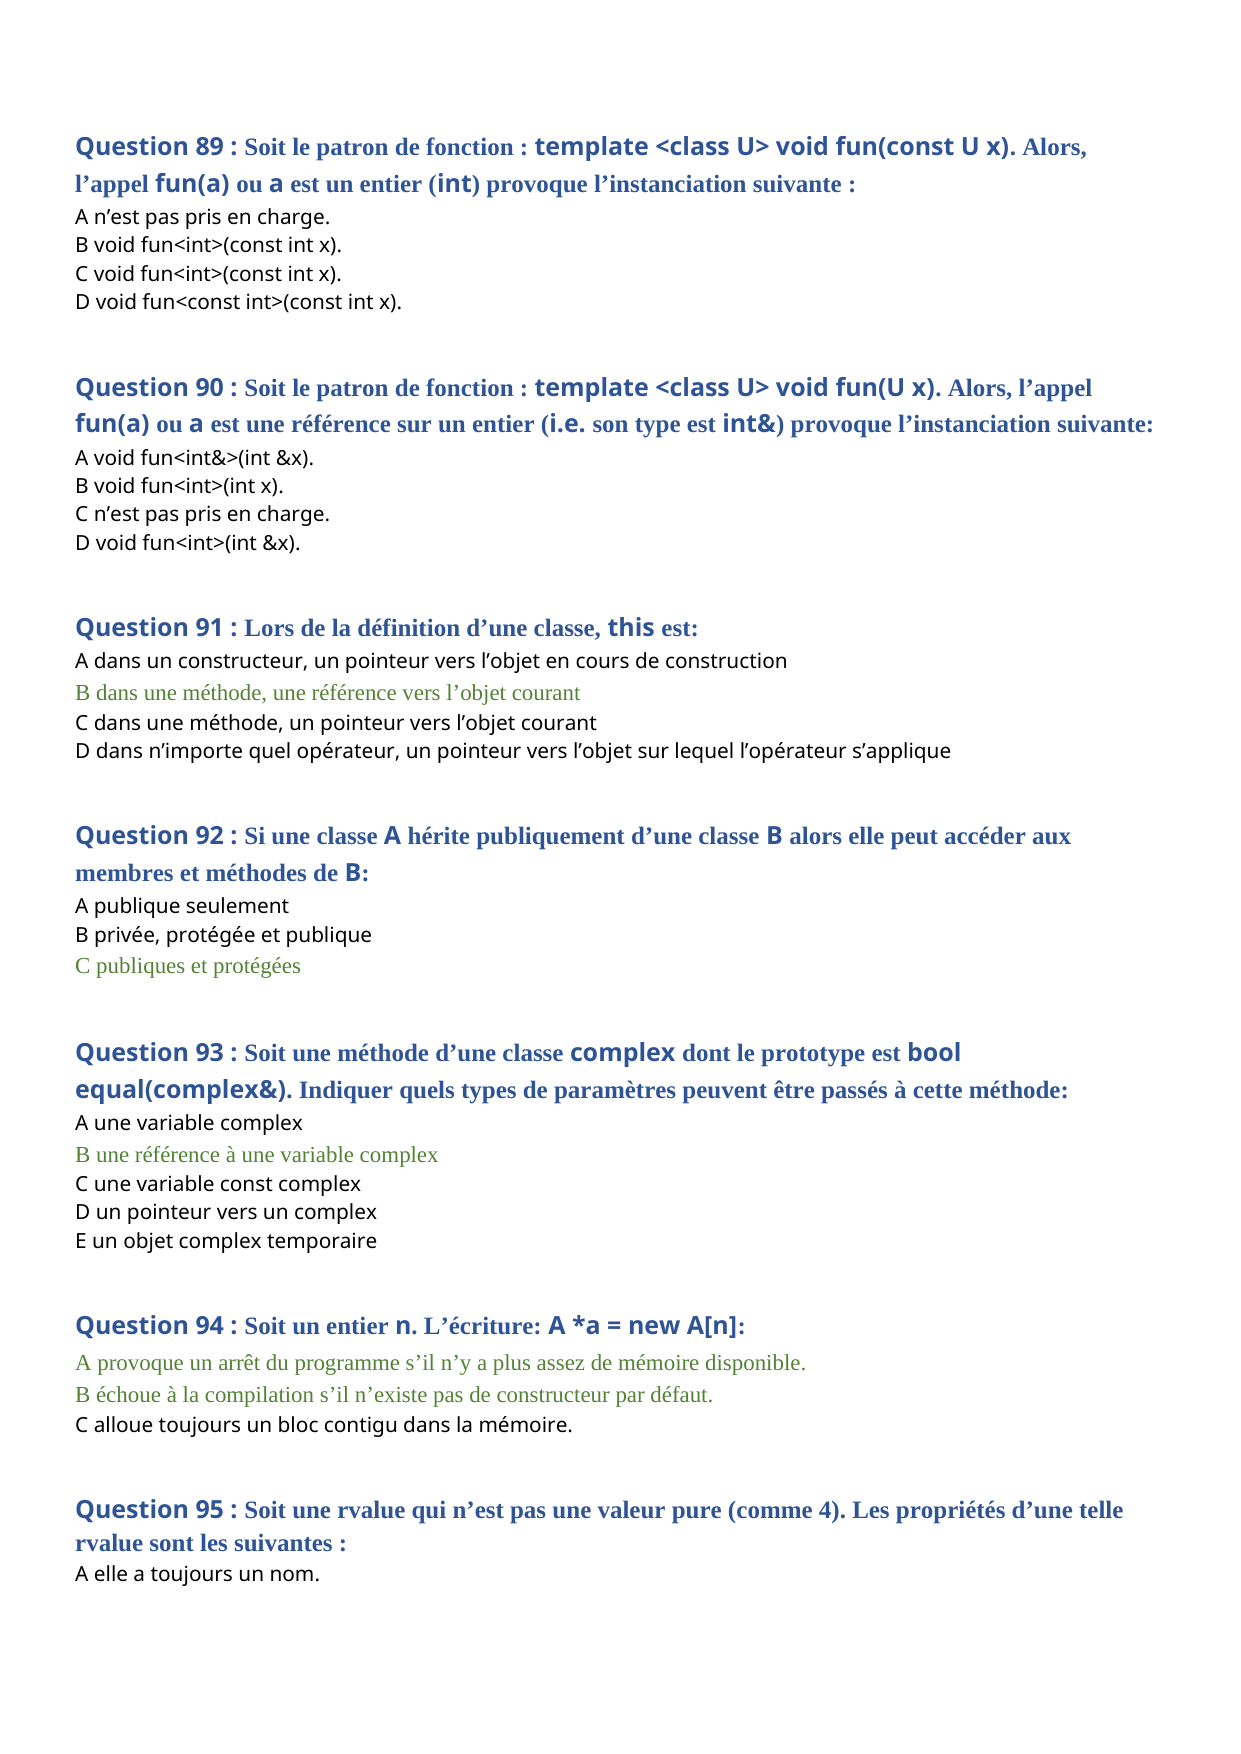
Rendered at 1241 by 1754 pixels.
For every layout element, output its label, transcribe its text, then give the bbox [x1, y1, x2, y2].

subtitle Question 91 : Lors de la définition d’une classe, this est: [75, 610, 1165, 644]
subtitle B dans une méthode, une référence vers l’objet courant [75, 679, 1165, 706]
text C void fun<int>(const int x). [75, 259, 1165, 287]
text A n’est pas pris en charge. [75, 202, 1165, 230]
subtitle B une référence à une variable complex [75, 1141, 1165, 1167]
text A dans un constructeur, un pointeur vers l’objet en cours de construction [75, 647, 1165, 675]
text A publique seulement [75, 892, 1165, 920]
subtitle A provoque un arrêt du programme s’il n’y a plus assez de mémoire disponible. [75, 1349, 1165, 1375]
subtitle Question 95 : Soit une rvalue qui n’est pas une valeur pure (comme 4). Les propriétés d’une telle rvalue sont les suivantes : [75, 1492, 1165, 1557]
text C alloue toujours un bloc contigu dans la mémoire. [75, 1410, 1165, 1438]
text B void fun<int>(const int x). [75, 230, 1165, 259]
text E un objet complex temporaire [75, 1226, 1165, 1254]
text B privée, protégée et publique [75, 920, 1165, 948]
text A une variable complex [75, 1108, 1165, 1136]
text D void fun<const int>(const int x). [75, 287, 1165, 316]
subtitle Question 94 : Soit un entier n. L’écriture: A *a = new A[n]: [75, 1308, 1165, 1342]
subtitle Question 89 : Soit le patron de fonction : template <class U> void fun(const U x). Alors, l’appel fun(a) ou a est un entier (int) provoque l’instanciation suivante : [75, 128, 1165, 199]
text D dans n’importe quel opérateur, un pointeur vers l’objet sur lequel l’opérateur s’applique [75, 736, 1165, 764]
text B void fun<int>(int x). [75, 471, 1165, 499]
subtitle Question 90 : Soit le patron de fonction : template <class U> void fun(U x). Alors, l’appel fun(a) ou a est une référence sur un entier (i.e. son type est int&) provoque l’instanciation suivante: [75, 369, 1165, 440]
text C n’est pas pris en charge. [75, 499, 1165, 528]
text D un pointeur vers un complex [75, 1197, 1165, 1226]
subtitle C publiques et protégées [75, 953, 1165, 979]
subtitle B échoue à la compilation s’il n’existe pas de constructeur par défaut. [75, 1381, 1165, 1408]
text A elle a toujours un nom. [75, 1559, 1165, 1587]
text C une variable const complex [75, 1169, 1165, 1197]
text A void fun<int&>(int &x). [75, 443, 1165, 471]
subtitle Question 93 : Soit une méthode d’une classe complex dont le prototype est bool equal(complex&). Indiquer quels types de paramètres peuvent être passés à cette méthode: [75, 1034, 1165, 1105]
text C dans une méthode, un pointeur vers l’objet courant [75, 708, 1165, 736]
text D void fun<int>(int &x). [75, 528, 1165, 556]
subtitle Question 92 : Si une classe A hérite publiquement d’une classe B alors elle peut accéder aux membres et méthodes de B: [75, 818, 1165, 889]
